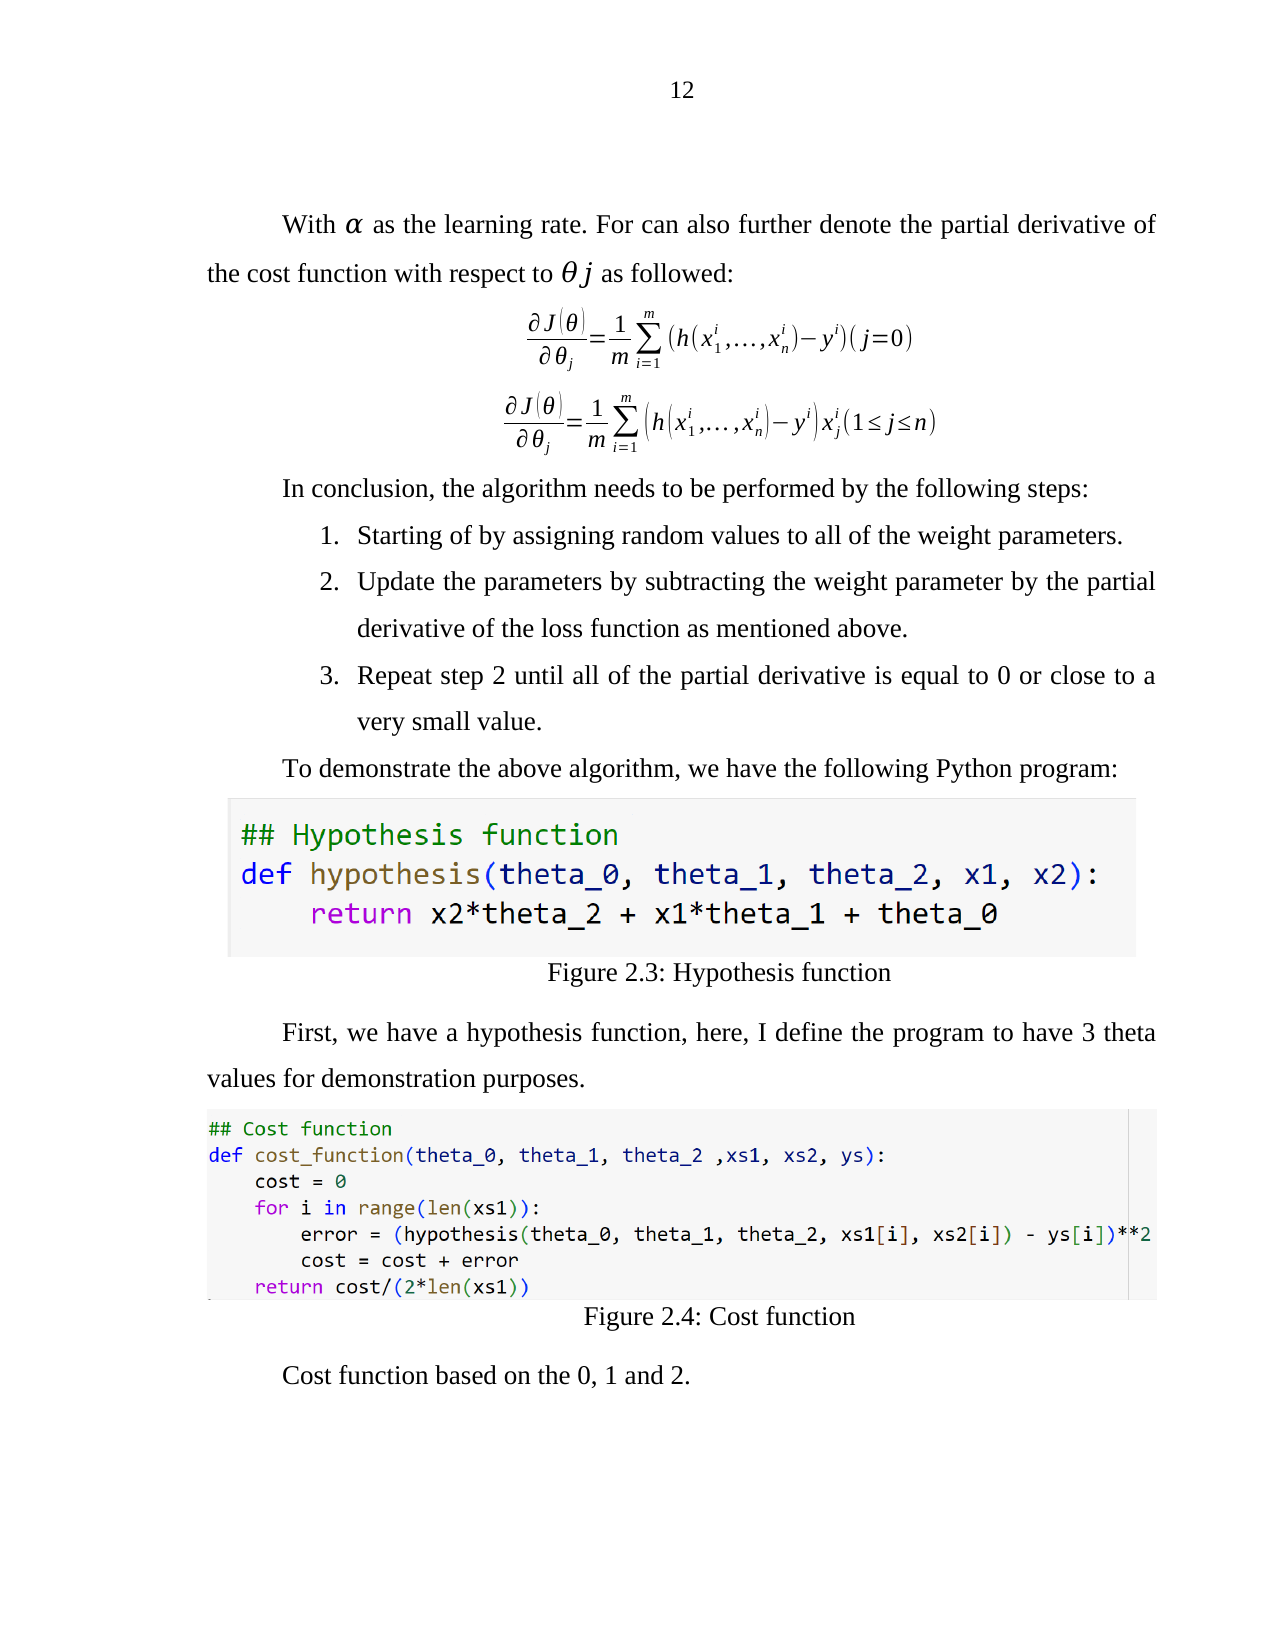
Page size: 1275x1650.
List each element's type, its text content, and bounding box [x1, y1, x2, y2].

list Update the parameters by subtracting the weight parameter by the partial derivative of the loss function as mentioned above. [319, 565, 1157, 643]
picture [206, 1109, 1157, 1300]
text Figure 2.3: Hypothesis function [207, 957, 1157, 988]
text Cost function based on the 0, 1 and 2. [207, 1359, 1157, 1390]
text With 𝛼 as the learning rate. For can also further denote the partial derivative of the cost function with respect to 𝜃𝑗 as followed: [207, 207, 1157, 288]
text In conclusion, the algorithm needs to be performed by the following steps: [207, 472, 1157, 503]
text Figure 2.4: Cost function [207, 1300, 1157, 1331]
list Starting of by assigning random values to all of the weight parameters. [319, 519, 1157, 550]
list Repeat step 2 until all of the partial derivative is equal to 0 or close to a very small value. [319, 659, 1157, 737]
picture [227, 798, 1137, 957]
text First, we have a hypothesis function, here, I define the program to have 3 theta values for demonstration purposes. [207, 1016, 1157, 1093]
text To demonstrate the above algorithm, we have the following Python program: [207, 752, 1157, 783]
